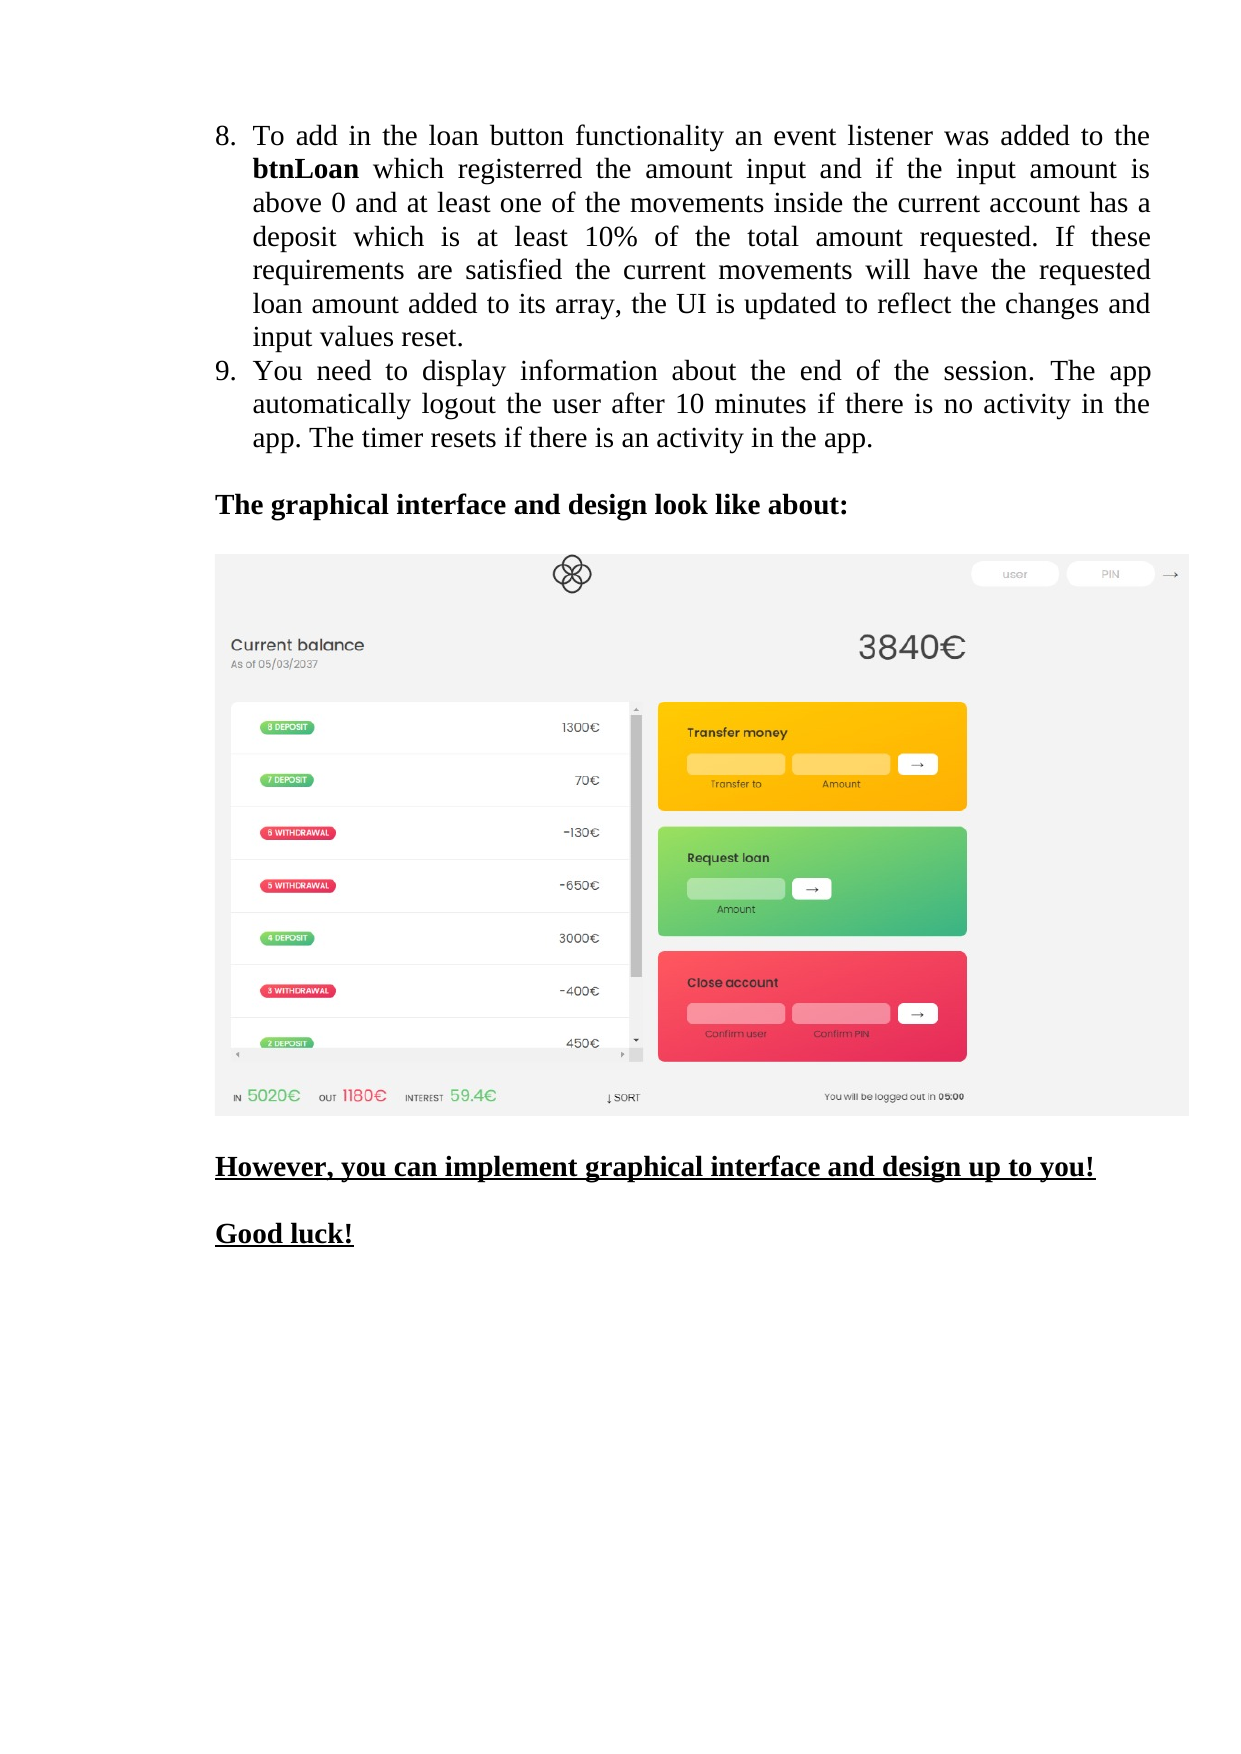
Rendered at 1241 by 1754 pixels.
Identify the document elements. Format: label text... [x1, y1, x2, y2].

text However, you can implement graphical interface and design up to you! [215, 1149, 1152, 1183]
list You need to display information about the end of the session. The app automatically logout the user after 10 minutes if there is no activity in the app. The timer resets if there is an activity in the app. [215, 353, 1152, 453]
text Good luck! [215, 1216, 1152, 1250]
list To add in the loan button functionality an event listener was added to the btnLoan which registerred the amount input and if the input amount is above 0 and at least one of the movements inside the current account has a deposit which is at least 10% of the total amount requested. If these requirements are satisfied the current movements will have the requested loan amount added to its array, the UI is updated to reflect the changes and input values reset. [215, 118, 1152, 353]
text The graphical interface and design look like about: [215, 487, 1152, 521]
